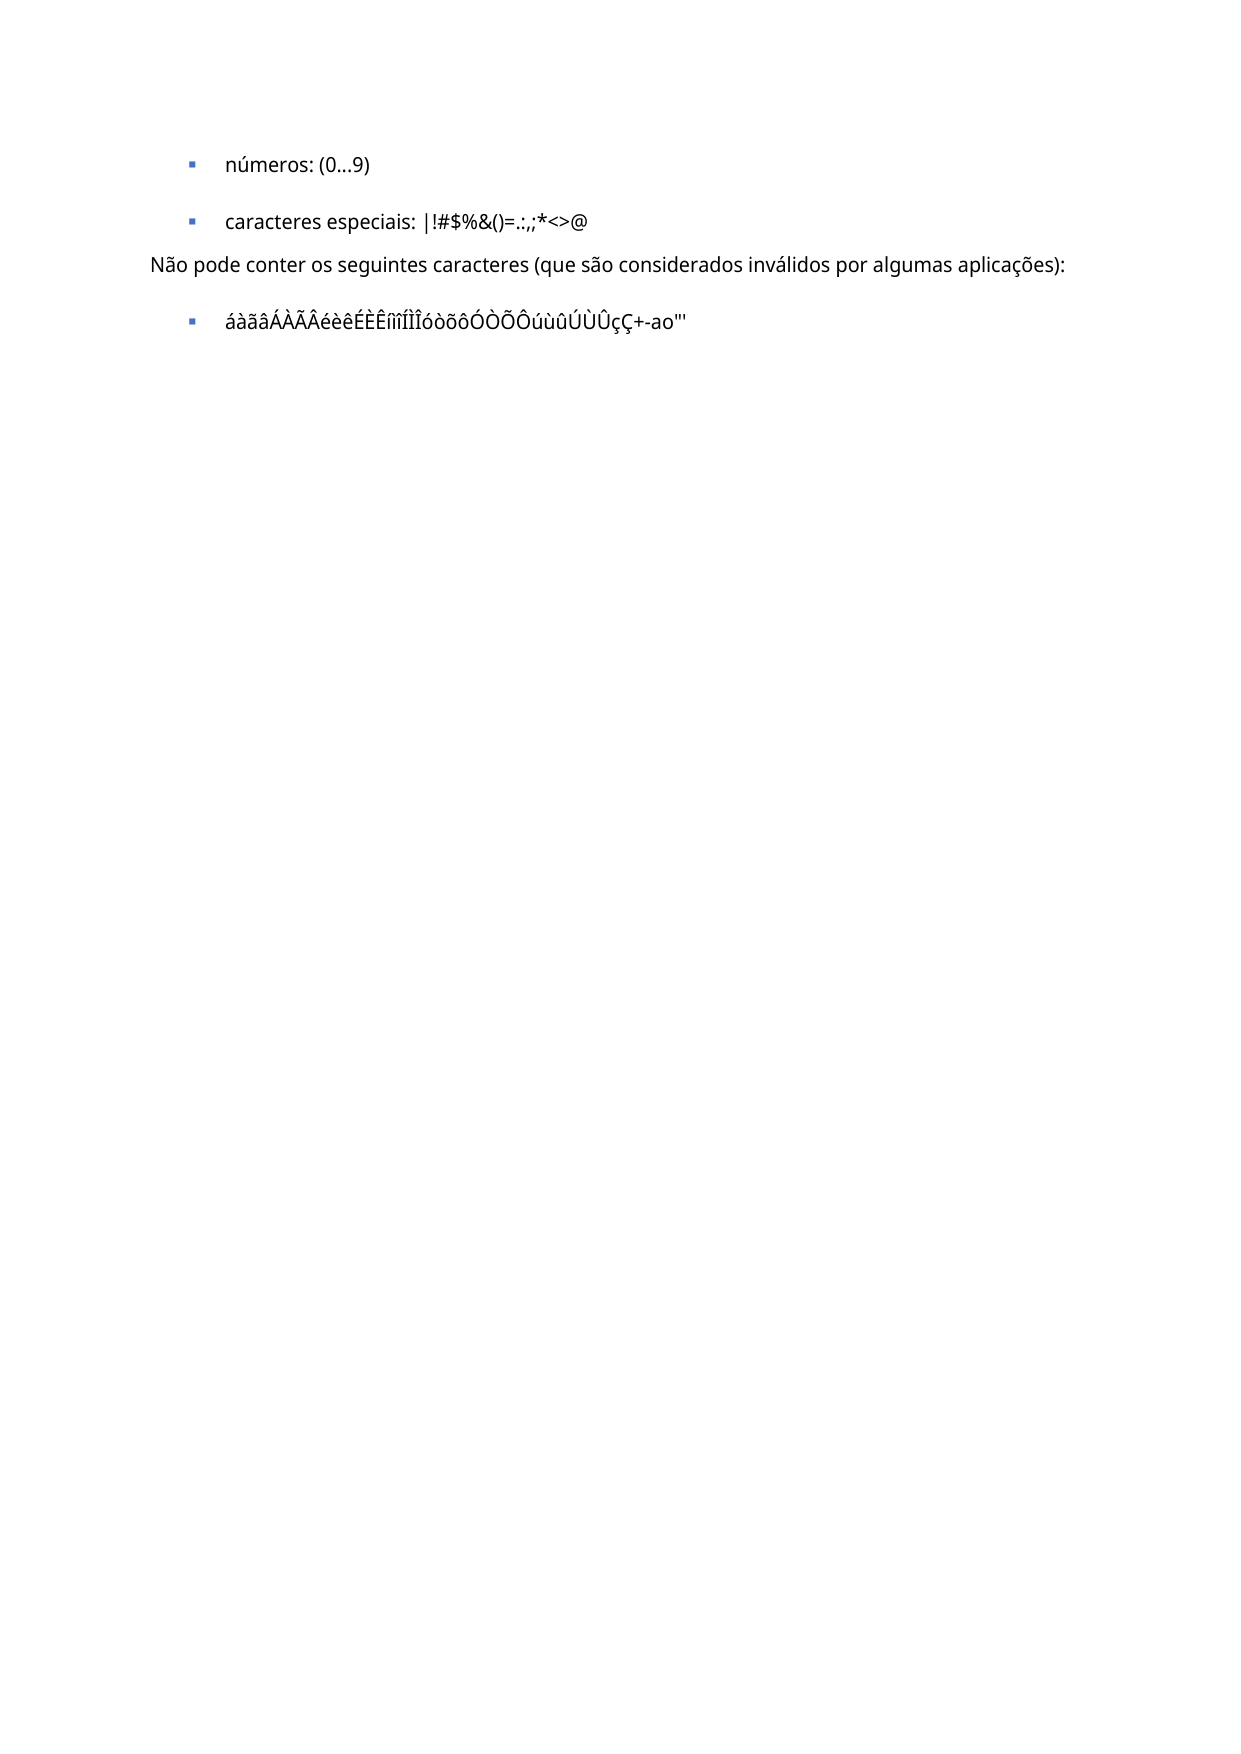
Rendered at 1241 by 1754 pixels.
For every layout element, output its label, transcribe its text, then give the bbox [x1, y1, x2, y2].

list caracteres especiais: |!#$%&()=.:,;*<>@ [187, 207, 1090, 236]
list áàãâÁÀÃÂéèêÉÈÊíìîÍÌÎóòõôÓÒÕÔúùûÚÙÛçÇ+-ao"' [187, 307, 1090, 336]
list números: (0...9) [187, 150, 1090, 178]
text Não pode conter os seguintes caracteres (que são considerados inválidos por algumas aplicações): [150, 250, 1090, 278]
